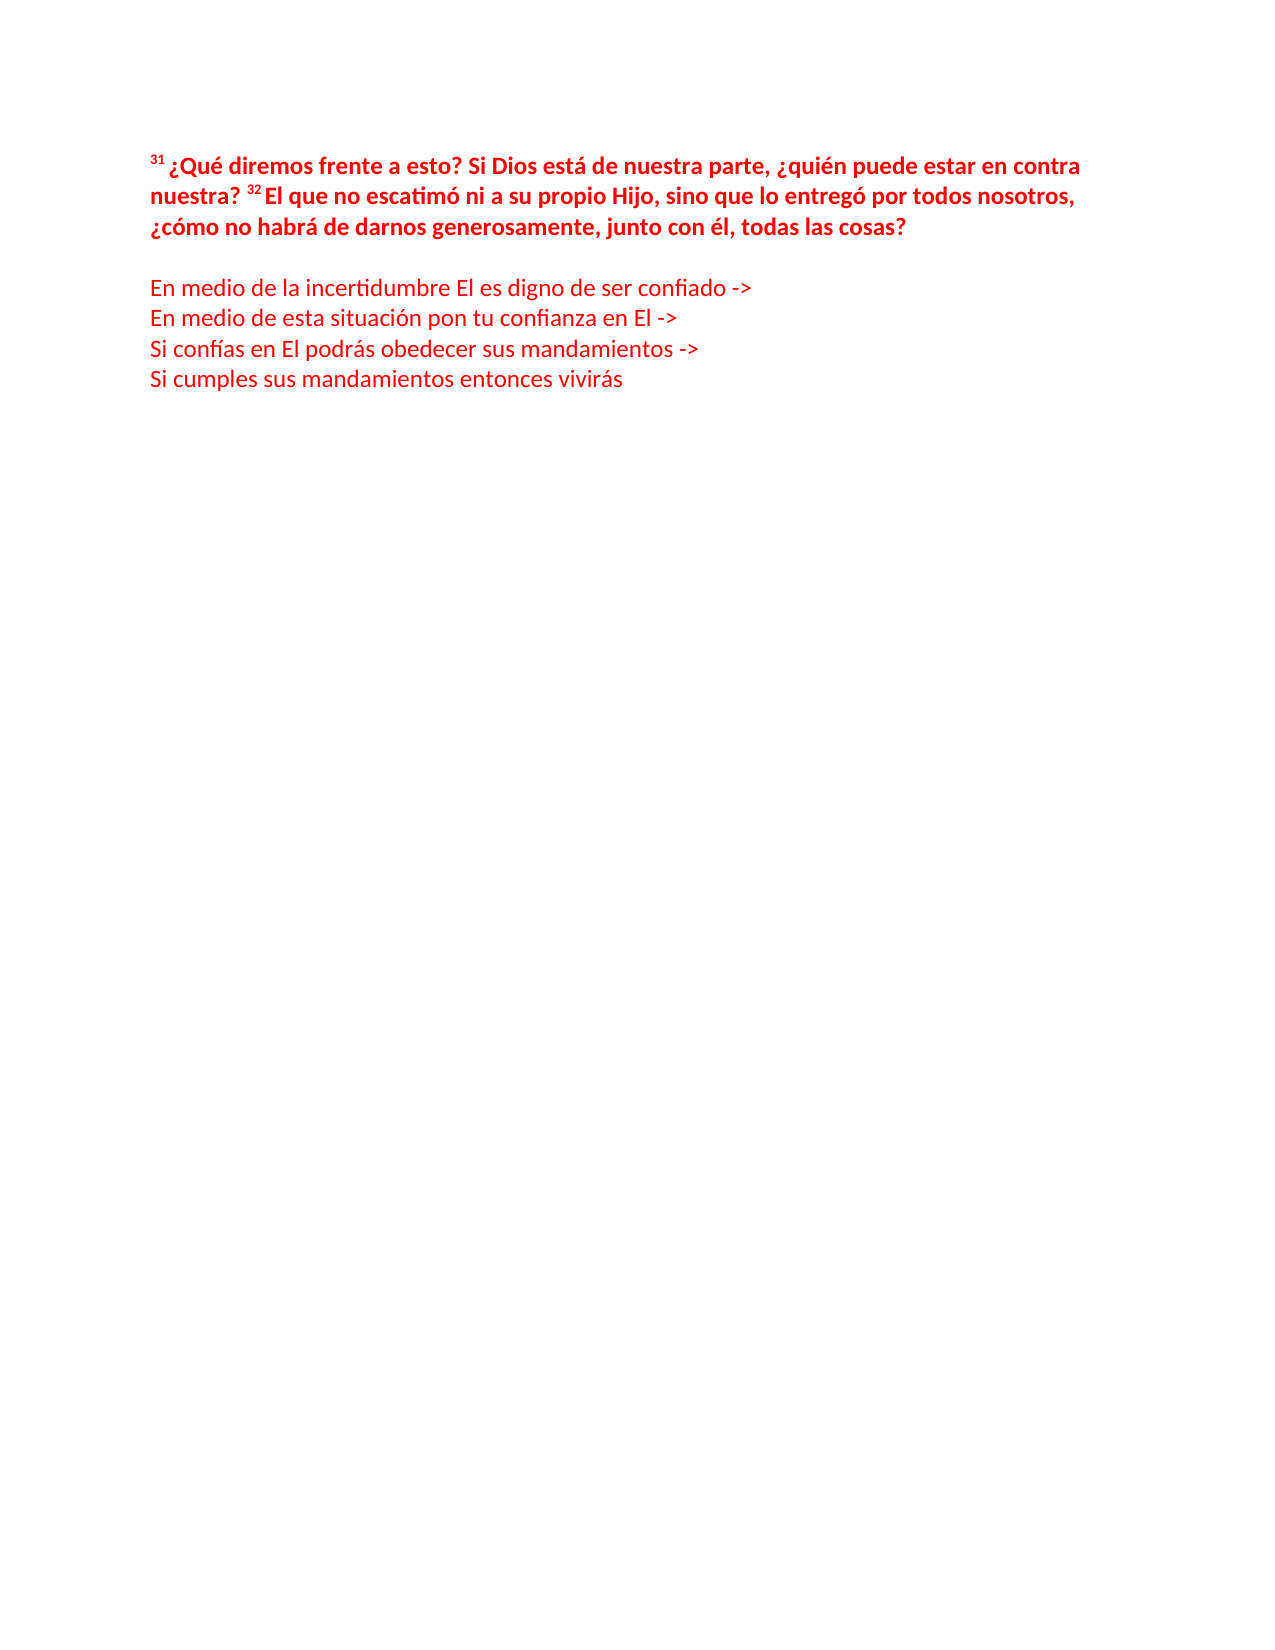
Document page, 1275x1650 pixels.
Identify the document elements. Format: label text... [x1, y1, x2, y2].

text En medio de esta situación pon tu confianza en El -> [150, 303, 1125, 333]
text 31 ¿Qué diremos frente a esto? Si Dios está de nuestra parte, ¿quién puede estar en contra nuestra? 32 El que no escatimó ni a su propio Hijo, sino que lo entregó por todos nosotros, ¿cómo no habrá de darnos generosamente, junto con él, todas las cosas? [150, 150, 1125, 242]
text En medio de la incertidumbre El es digno de ser confiado -> [150, 272, 1125, 303]
text Si cumples sus mandamientos entonces vivirás [150, 364, 1125, 394]
text Si confías en El podrás obedecer sus mandamientos -> [150, 333, 1125, 364]
